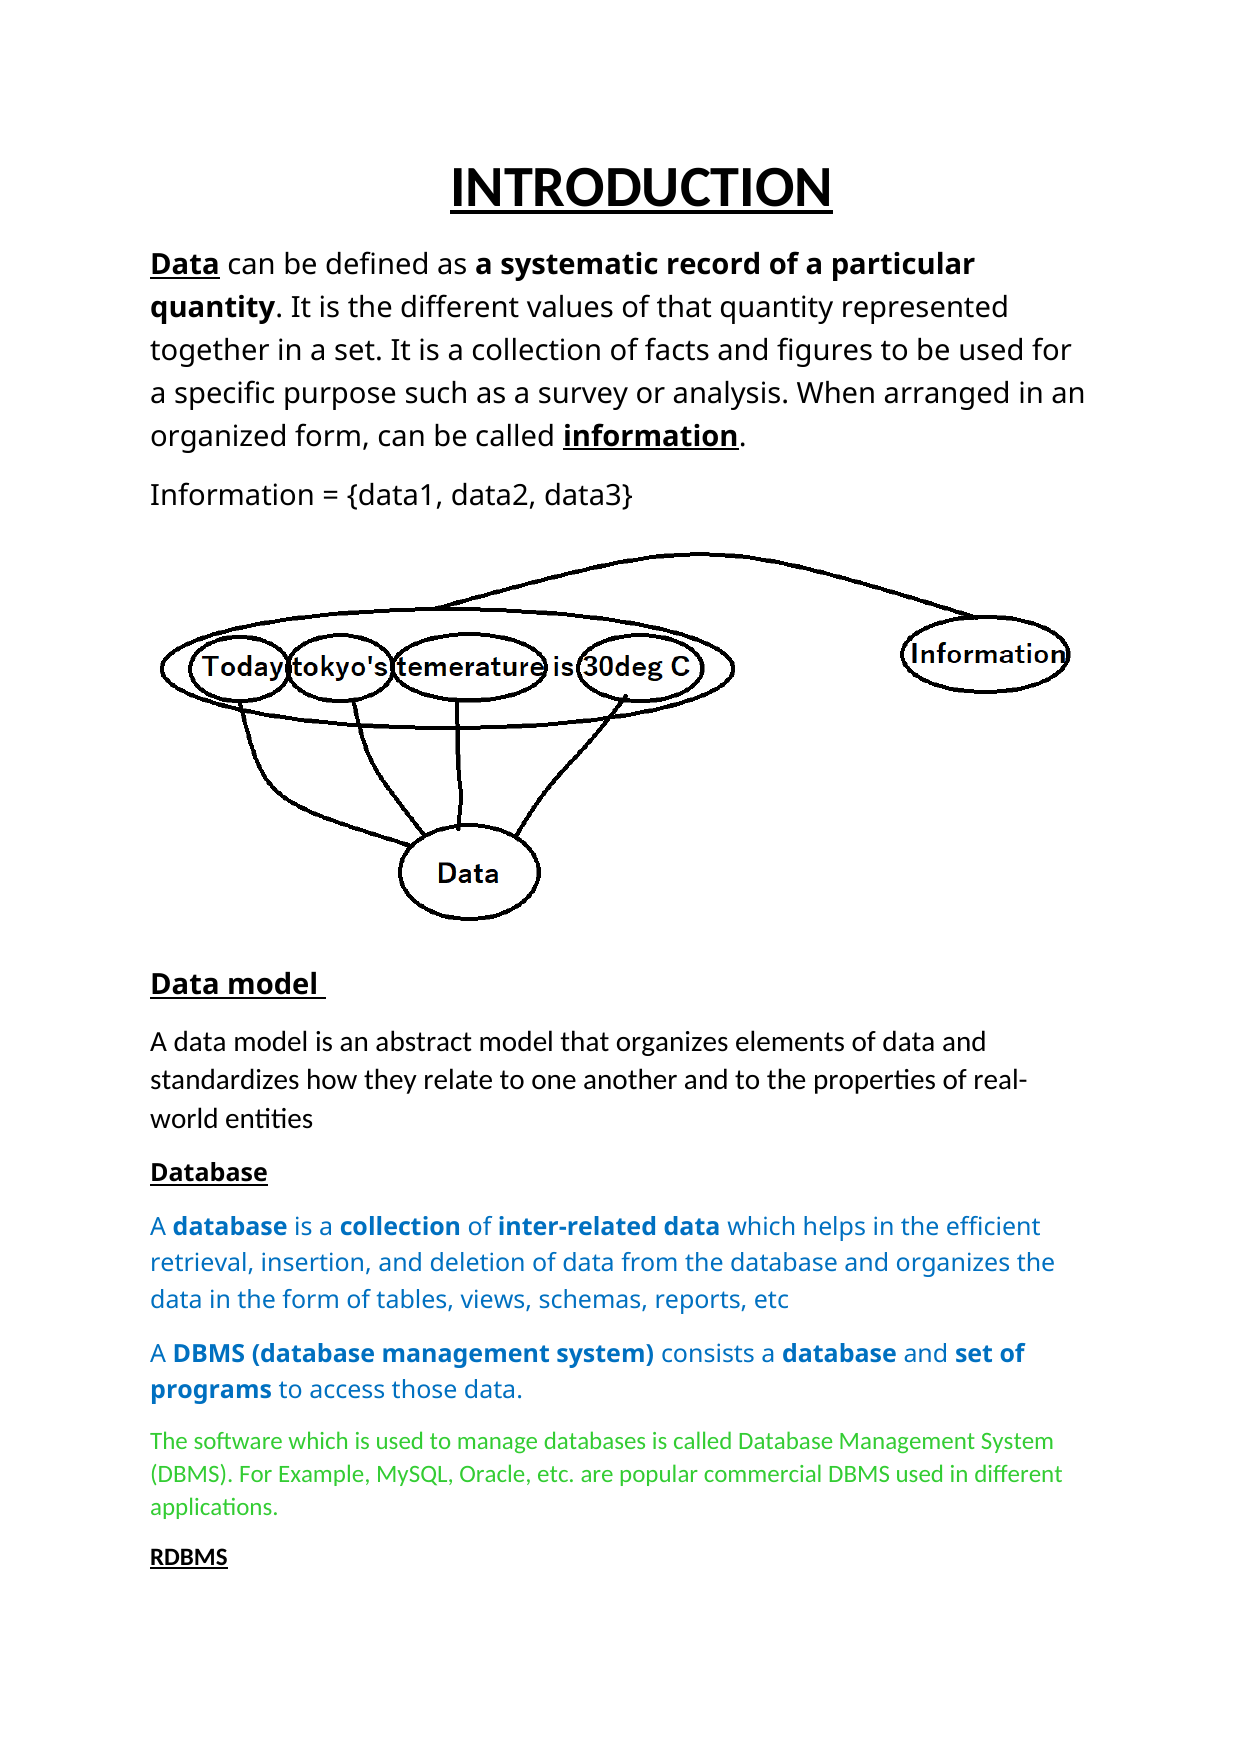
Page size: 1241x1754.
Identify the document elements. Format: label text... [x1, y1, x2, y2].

text RDBMS [150, 1541, 1090, 1571]
text A data model is an abstract model that organizes elements of data and standardizes how they relate to one another and to the properties of real-world entities [150, 1023, 1090, 1135]
text The software which is used to manage databases is called Database Management System (DBMS). For Example, MySQL, Oracle, etc. are popular commercial DBMS used in different applications. [150, 1426, 1090, 1522]
text Data model [150, 963, 1090, 1003]
text A DBMS (database management system) consists a database and set of programs to access those data. [150, 1335, 1090, 1406]
text A database is a collection of inter-related data which helps in the efficient retrieval, insertion, and deletion of data from the database and organizes the data in the form of tables, views, schemas, reports, etc [150, 1208, 1090, 1316]
picture [150, 533, 1091, 945]
text Data can be defined as a systematic record of a particular quantity. It is the different values of that quantity represented together in a set. It is a collection of facts and figures to be used for a specific purpose such as a survey or analysis. When arranged in an organized form, can be called information. [150, 243, 1090, 454]
text Information = {data1, data2, data3} [150, 474, 1090, 514]
text Database [150, 1155, 1090, 1189]
text INTRODUCTION [150, 150, 1090, 221]
